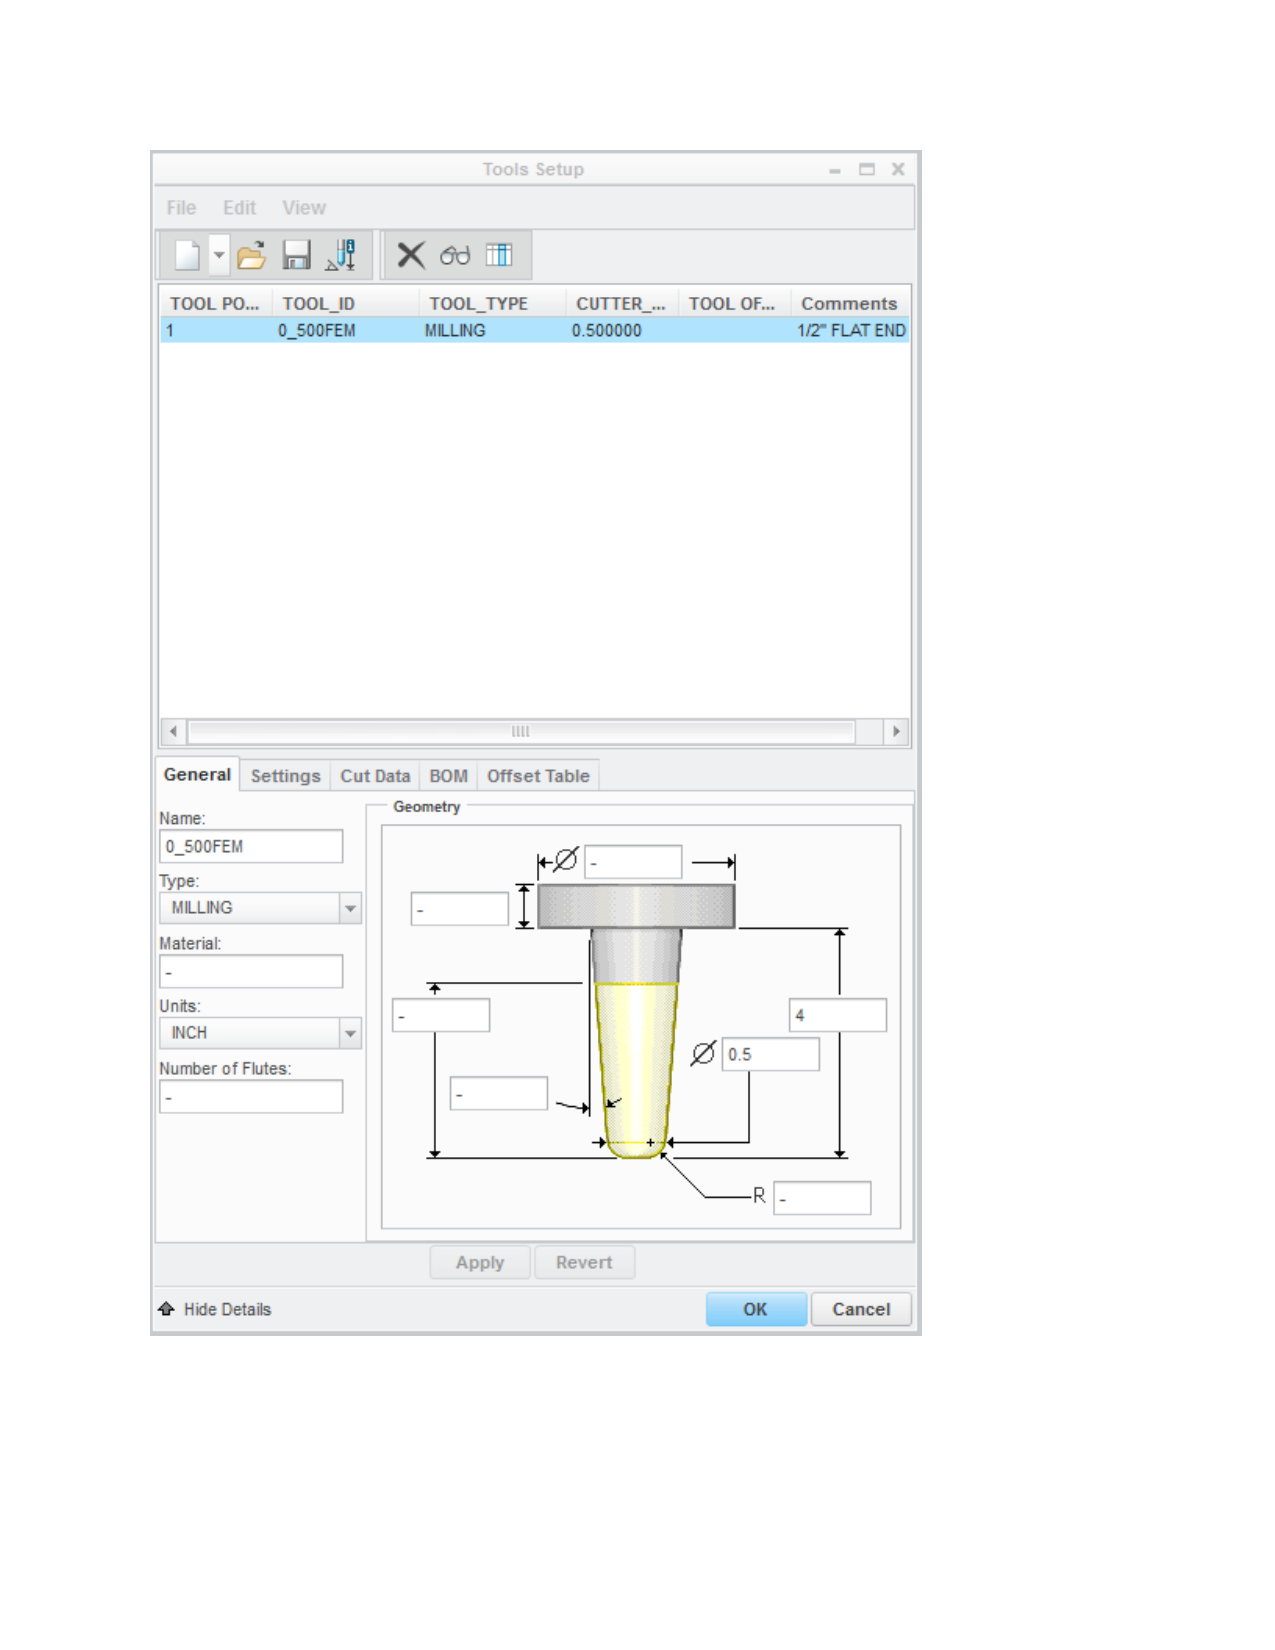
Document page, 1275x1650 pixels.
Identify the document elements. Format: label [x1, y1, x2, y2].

picture [150, 150, 922, 1336]
